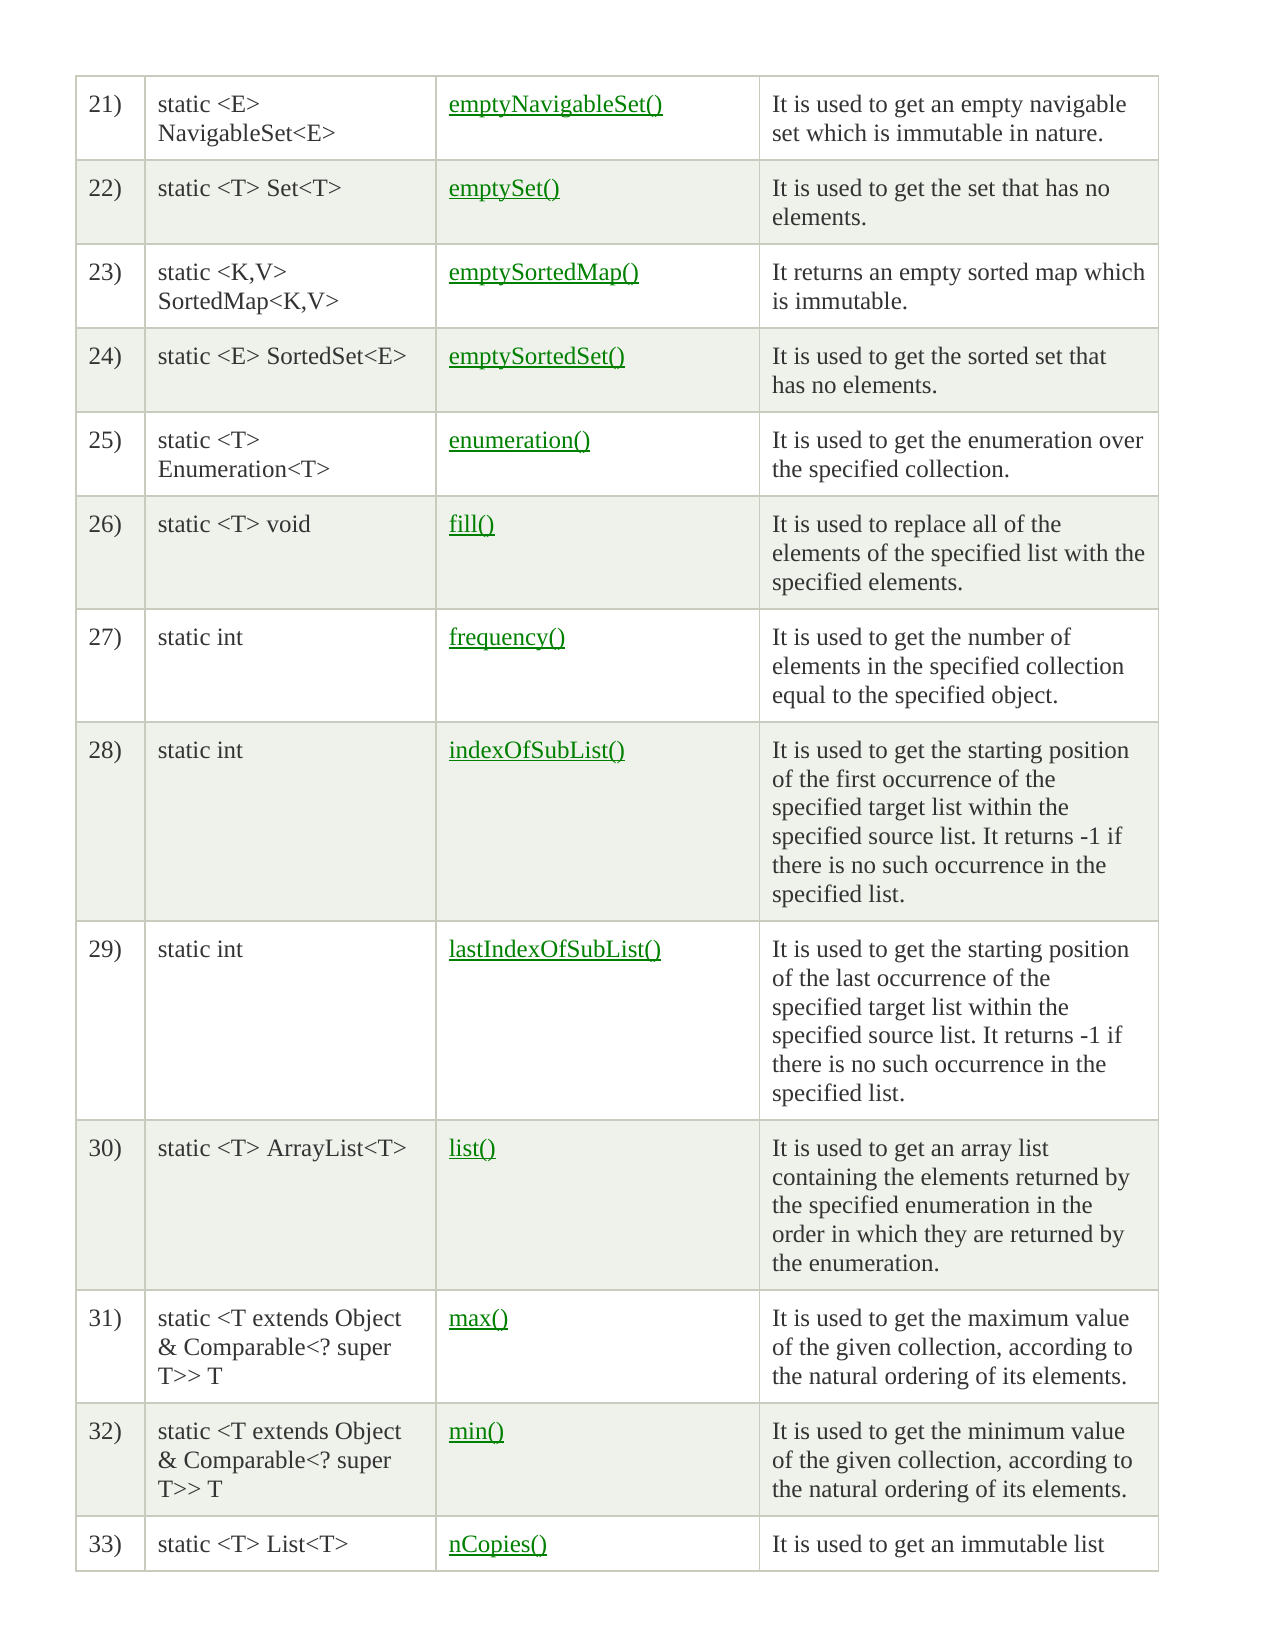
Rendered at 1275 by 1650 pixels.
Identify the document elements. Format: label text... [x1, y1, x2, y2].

table_cell static int [146, 922, 435, 1119]
table_cell It is used to replace all of the elements of the specified list with the specified elements. [760, 497, 1158, 608]
table_cell indexOfSubList() [437, 723, 759, 920]
table_cell enumeration() [437, 413, 759, 495]
table_cell static int [146, 610, 435, 721]
table_cell 25) [77, 413, 144, 495]
table_cell fill() [437, 497, 759, 608]
table_cell 31) [77, 1291, 144, 1402]
table_cell It is used to get an array list containing the elements returned by the specified enumeration in the order in which they are returned by the enumeration. [760, 1121, 1158, 1289]
table_cell 23) [77, 245, 144, 327]
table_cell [760, 1517, 1158, 1570]
table_cell It is used to get the starting position of the first occurrence of the specified target list within the specified source list. It returns -1 if there is no such occurrence in the specified list. [760, 723, 1158, 920]
table_cell 24) [77, 329, 144, 411]
table_cell 26) [77, 497, 144, 608]
table_cell It is used to get the minimum value of the given collection, according to the natural ordering of its elements. [760, 1404, 1158, 1515]
table_cell 33) [77, 1517, 144, 1570]
table_cell 29) [77, 922, 144, 1119]
table_cell It is used to get an empty navigable set which is immutable in nature. [760, 77, 1158, 159]
table_cell It is used to get the starting position of the last occurrence of the specified target list within the specified source list. It returns -1 if there is no such occurrence in the specified list. [760, 922, 1158, 1119]
table_cell static <T> Enumeration<T> [146, 413, 435, 495]
table_cell static <E> NavigableSet<E> [146, 77, 435, 159]
table_cell static <E> SortedSet<E> [146, 329, 435, 411]
table_cell emptySortedSet() [437, 329, 759, 411]
table_cell It is used to get the number of elements in the specified collection equal to the specified object. [760, 610, 1158, 721]
table_cell nCopies() [437, 1517, 759, 1570]
table_cell min() [437, 1404, 759, 1515]
table_cell emptySortedMap() [437, 245, 759, 327]
table_cell lastIndexOfSubList() [437, 922, 759, 1119]
table_cell It is used to get the maximum value of the given collection, according to the natural ordering of its elements. [760, 1291, 1158, 1402]
table_cell static int [146, 723, 435, 920]
table_cell static <T> Set<T> [146, 161, 435, 243]
table_cell 22) [77, 161, 144, 243]
table_cell max() [437, 1291, 759, 1402]
table_cell static <T extends Object & Comparable<? super T>> T [146, 1291, 435, 1402]
table_cell 21) [77, 77, 144, 159]
table_cell 30) [77, 1121, 144, 1289]
table_cell 27) [77, 610, 144, 721]
table_cell static <T extends Object & Comparable<? super T>> T [146, 1404, 435, 1515]
table_cell 28) [77, 723, 144, 920]
table_cell It is used to get the sorted set that has no elements. [760, 329, 1158, 411]
table_cell frequency() [437, 610, 759, 721]
table_cell list() [437, 1121, 759, 1289]
table_cell static <T> List<T> [146, 1517, 435, 1570]
table_cell It is used to get the enumeration over the specified collection. [760, 413, 1158, 495]
table_cell It is used to get the set that has no elements. [760, 161, 1158, 243]
table_cell static <K,V> SortedMap<K,V> [146, 245, 435, 327]
table_cell emptySet() [437, 161, 759, 243]
table_cell It returns an empty sorted map which is immutable. [760, 245, 1158, 327]
table_cell emptyNavigableSet() [437, 77, 759, 159]
table_cell static <T> ArrayList<T> [146, 1121, 435, 1289]
table_cell static <T> void [146, 497, 435, 608]
table_cell 32) [77, 1404, 144, 1515]
